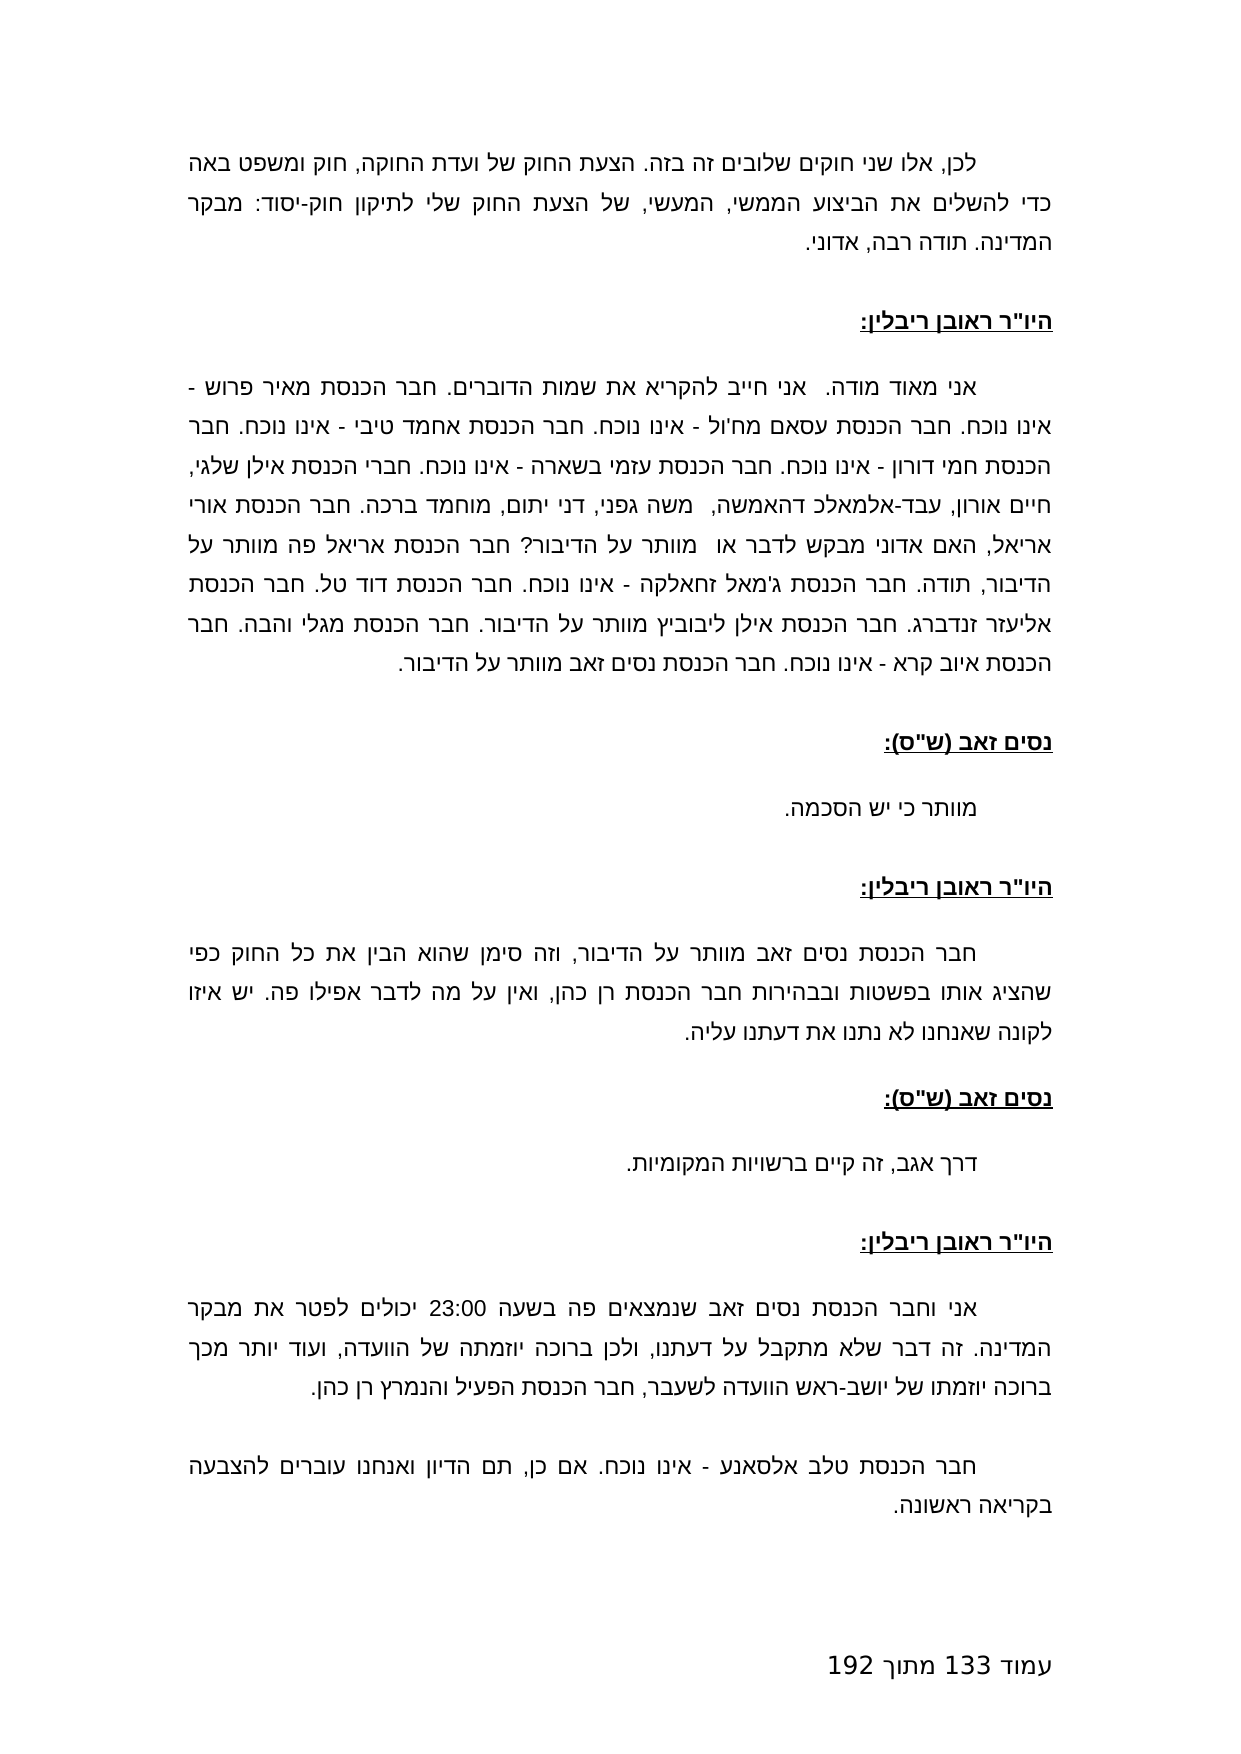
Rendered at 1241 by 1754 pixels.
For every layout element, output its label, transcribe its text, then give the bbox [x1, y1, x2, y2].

text אני מאוד מודה. אני חייב להקריא את שמות הדוברים. חבר הכנסת מאיר פרוש - אינו נוכח. חבר הכנסת עסאם מח'ול - אינו נוכח. חבר הכנסת אחמד טיבי - אינו נוכח. חבר הכנסת חמי דורון - אינו נוכח. חבר הכנסת עזמי בשארה - אינו נוכח. חברי הכנסת אילן שלגי, חיים אורון, עבד-אלמאלכ דהאמשה, משה גפני, דני יתום, מוחמד ברכה. חבר הכנסת אורי אריאל, האם אדוני מבקש לדבר או מוותר על הדיבור? חבר הכנסת אריאל פה מוותר על הדיבור, תודה. חבר הכנסת ג'מאל זחאלקה - אינו נוכח. חבר הכנסת דוד טל. חבר הכנסת אליעזר זנדברג. חבר הכנסת אילן ליבוביץ מוותר על הדיבור. חבר הכנסת מגלי והבה. חבר הכנסת איוב קרא - אינו נוכח. חבר הכנסת נסים זאב מוותר על הדיבור. [187, 374, 1053, 676]
text נסים זאב (ש"ס): [187, 1084, 1053, 1111]
text חבר הכנסת טלב אלסאנע - אינו נוכח. אם כן, תם הדיון ואנחנו עוברים להצבעה בקריאה ראשונה. [187, 1453, 1053, 1519]
text היו"ר ראובן ריבלין: [187, 874, 1053, 900]
text חבר הכנסת נסים זאב מוותר על הדיבור, וזה סימן שהוא הבין את כל החוק כפי שהציג אותו בפשטות ובבהירות חבר הכנסת רן כהן, ואין על מה לדבר אפילו פה. יש איזו לקונה שאנחנו לא נתנו את דעתנו עליה. [187, 940, 1053, 1045]
text מוותר כי יש הסכמה. [187, 795, 1053, 821]
text היו"ר ראובן ריבלין: [187, 308, 1053, 334]
text נסים זאב (ש"ס): [187, 729, 1053, 755]
text לכן, אלו שני חוקים שלובים זה בזה. הצעת החוק של ועדת החוקה, חוק ומשפט באה כדי להשלים את הביצוע הממשי, המעשי, של הצעת החוק שלי לתיקון חוק-יסוד: מבקר המדינה. תודה רבה, אדוני. [187, 150, 1053, 255]
text דרך אגב, זה קיים ברשויות המקומיות. [187, 1150, 1053, 1177]
text היו"ר ראובן ריבלין: [187, 1229, 1053, 1256]
text אני וחבר הכנסת נסים זאב שנמצאים פה בשעה 23:00 יכולים לפטר את מבקר המדינה. זה דבר שלא מתקבל על דעתנו, ולכן ברוכה יוזמתה של הוועדה, ועוד יותר מכך ברוכה יוזמתו של יושב-ראש הוועדה לשעבר, חבר הכנסת הפעיל והנמרץ רן כהן. [187, 1295, 1053, 1400]
